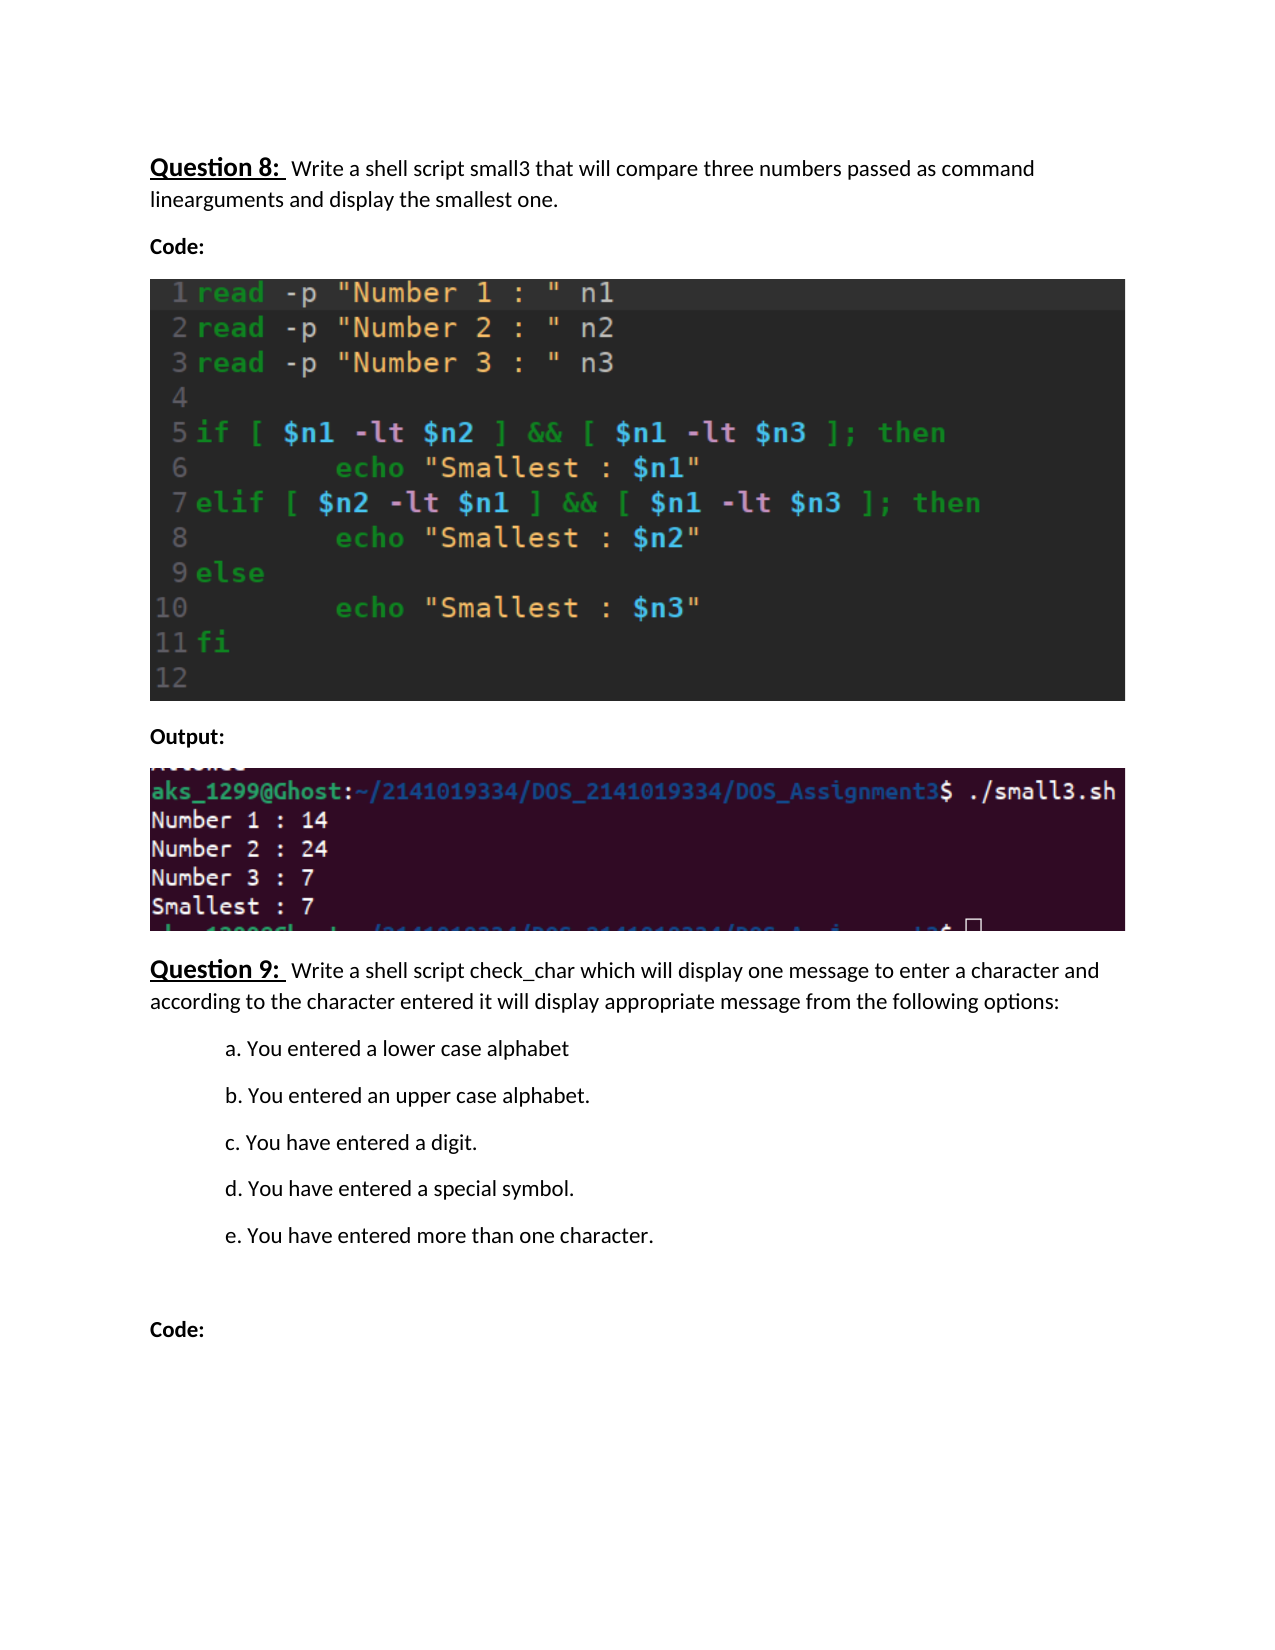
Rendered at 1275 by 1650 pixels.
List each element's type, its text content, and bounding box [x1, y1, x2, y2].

text Code: [150, 232, 1125, 260]
text e. You have entered more than one character. [150, 1221, 1125, 1249]
text Question 9: Write a shell script check_char which will display one message to enter a character and according to the character entered it will display appropriate message from the following options: [150, 931, 1125, 1015]
text Question 8: Write a shell script small3 that will compare three numbers passed as command linearguments and display the smallest one. [150, 150, 1125, 213]
text c. You have entered a digit. [150, 1128, 1125, 1156]
picture [150, 279, 1125, 701]
text Code: [150, 1315, 1125, 1343]
text a. You entered a lower case alphabet [150, 1034, 1125, 1062]
picture [150, 768, 1125, 931]
text d. You have entered a special symbol. [150, 1174, 1125, 1202]
text Output: [150, 701, 1125, 750]
text b. You entered an upper case alphabet. [150, 1081, 1125, 1109]
